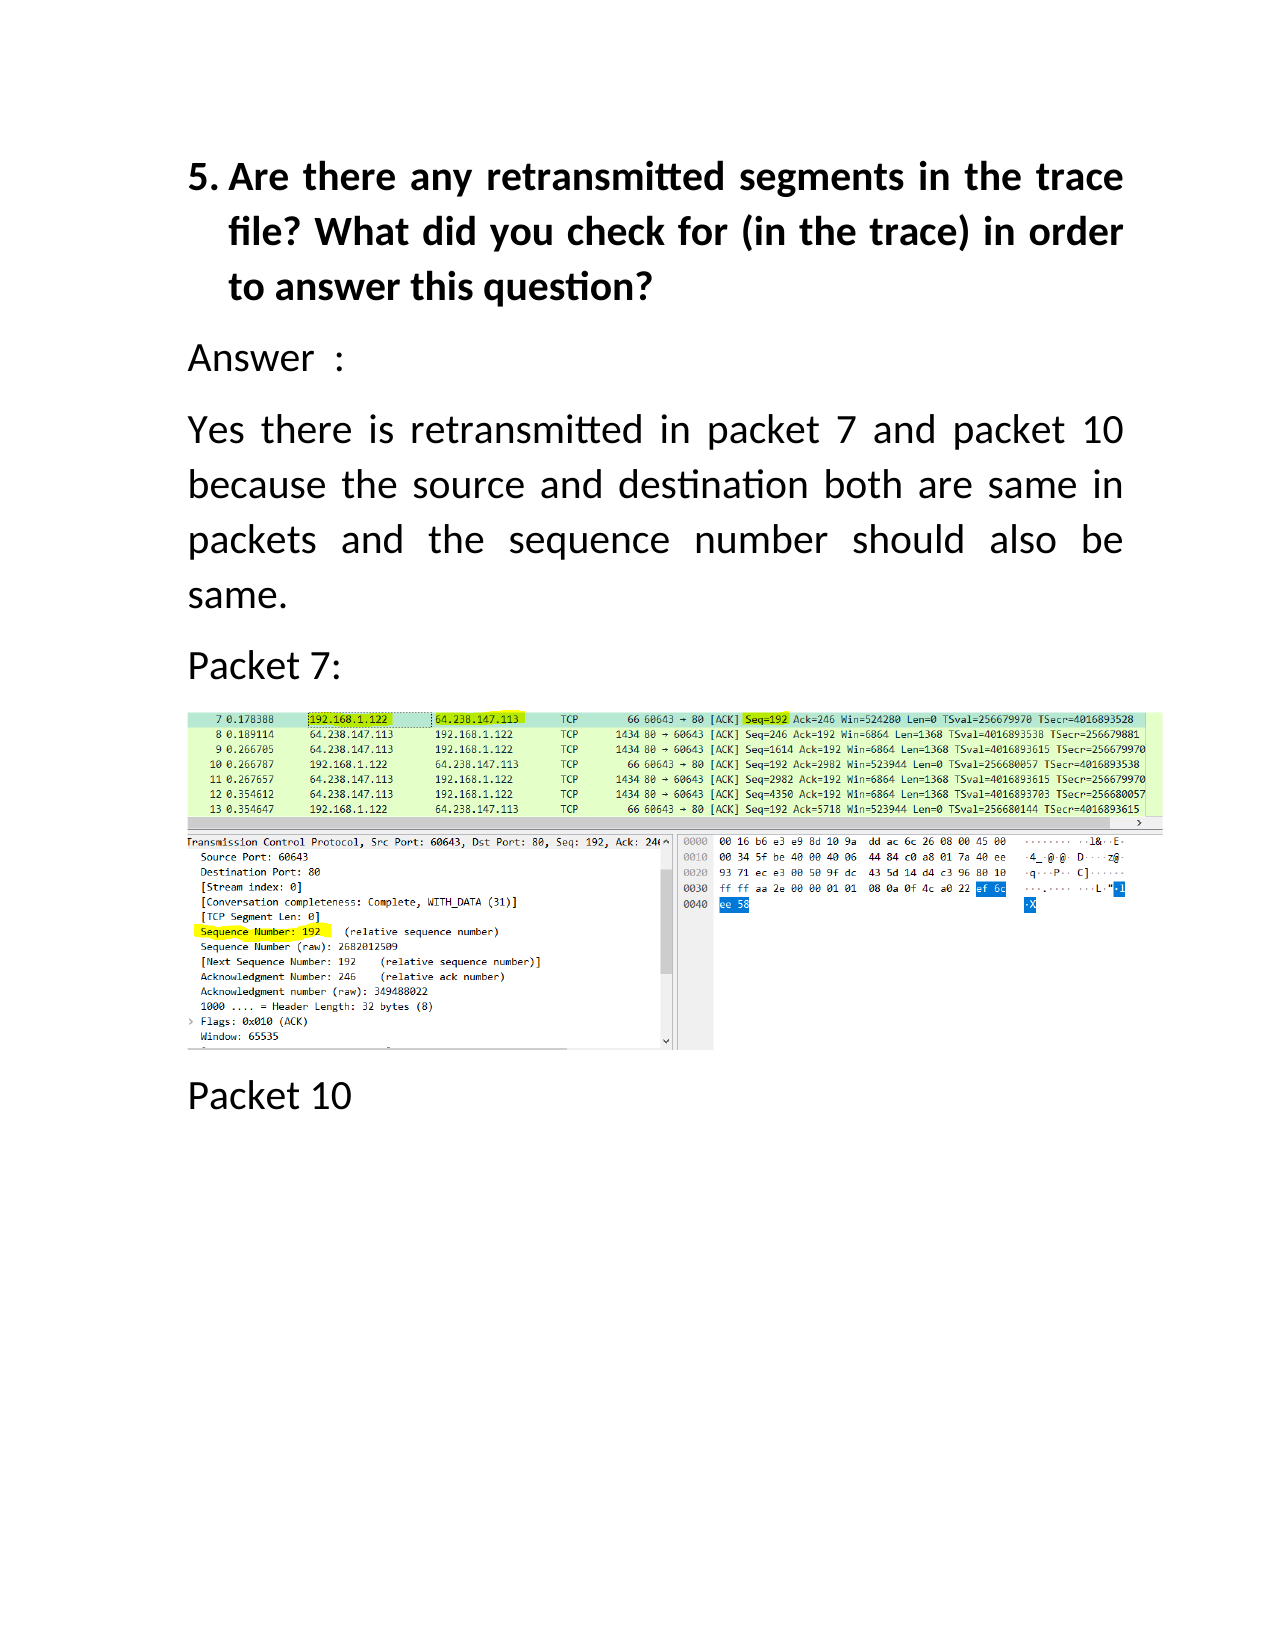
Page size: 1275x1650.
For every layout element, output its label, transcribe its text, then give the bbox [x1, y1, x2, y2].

text Packet 7: [187, 639, 1125, 690]
picture [187, 710, 1163, 1050]
text Yes there is retransmitted in packet 7 and packet 10 because the source and destination both are same in packets and the sequence number should also be same. [187, 403, 1125, 618]
list Are there any retransmitted segments in the trace file? What did you check for (in the trace) in order to answer this question? [187, 150, 1125, 311]
text Packet 10 [187, 1069, 1125, 1119]
text Answer : [187, 331, 1125, 382]
